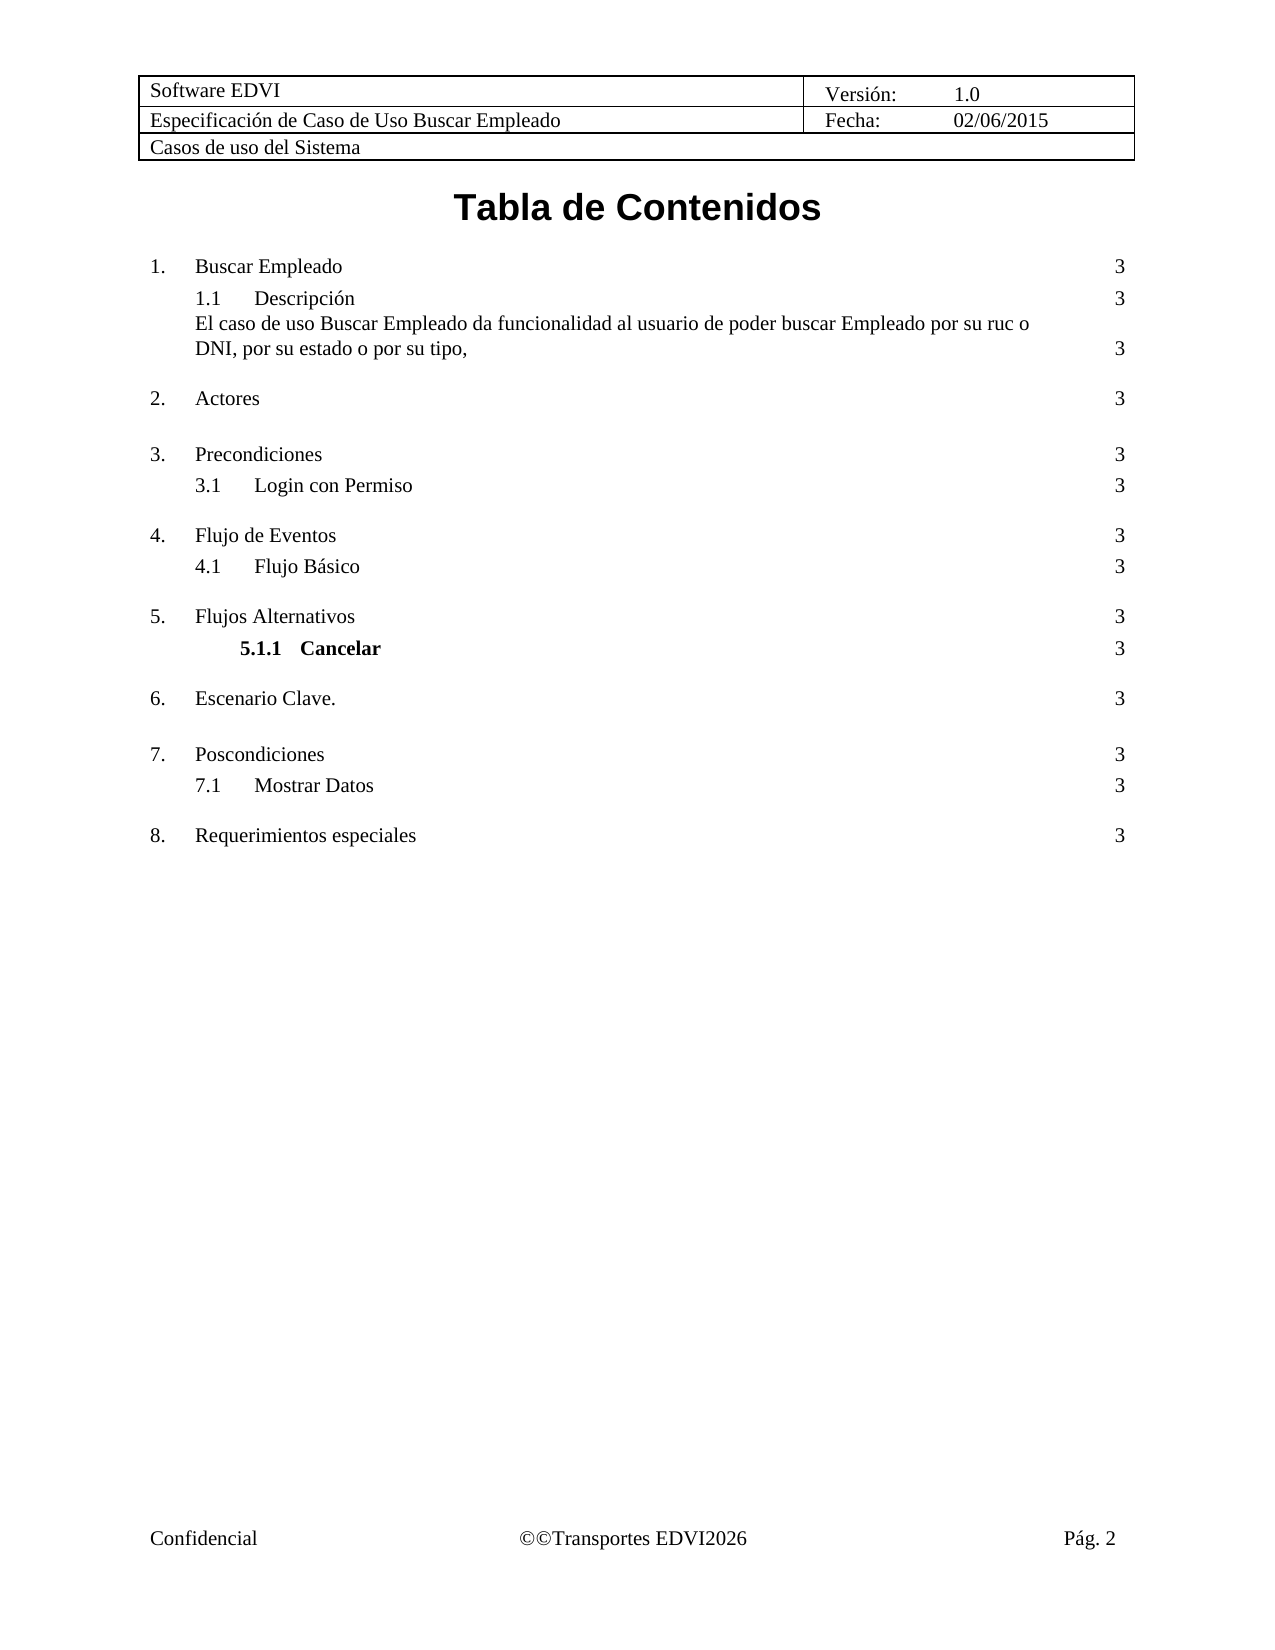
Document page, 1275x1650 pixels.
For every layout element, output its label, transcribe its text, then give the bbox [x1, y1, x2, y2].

text 1.1 Descripción 3 [195, 285, 1050, 310]
text 1. Buscar Empleado 3 [150, 253, 1050, 278]
text 4. Flujo de Eventos 3 [150, 522, 1050, 547]
text 3. Precondiciones 3 [150, 441, 1050, 466]
text 8. Requerimientos especiales 3 [150, 822, 1050, 847]
text 3.1 Login con Permiso 3 [195, 472, 1050, 497]
text 5.1.1 Cancelar 3 [240, 635, 1125, 660]
text 5. Flujos Alternativos 3 [150, 603, 1050, 628]
text 6. Escenario Clave. 3 [150, 685, 1050, 710]
text 4.1 Flujo Básico 3 [195, 553, 1050, 578]
text 7. Poscondiciones 3 [150, 741, 1050, 766]
text El caso de uso Buscar Empleado da funcionalidad al usuario de poder buscar Empleado por su ruc o DNI, por su estado o por su tipo, 3 [195, 310, 1050, 360]
text 2. Actores 3 [150, 385, 1050, 410]
title Tabla de Contenidos [150, 185, 1125, 228]
text 7.1 Mostrar Datos 3 [195, 772, 1050, 797]
